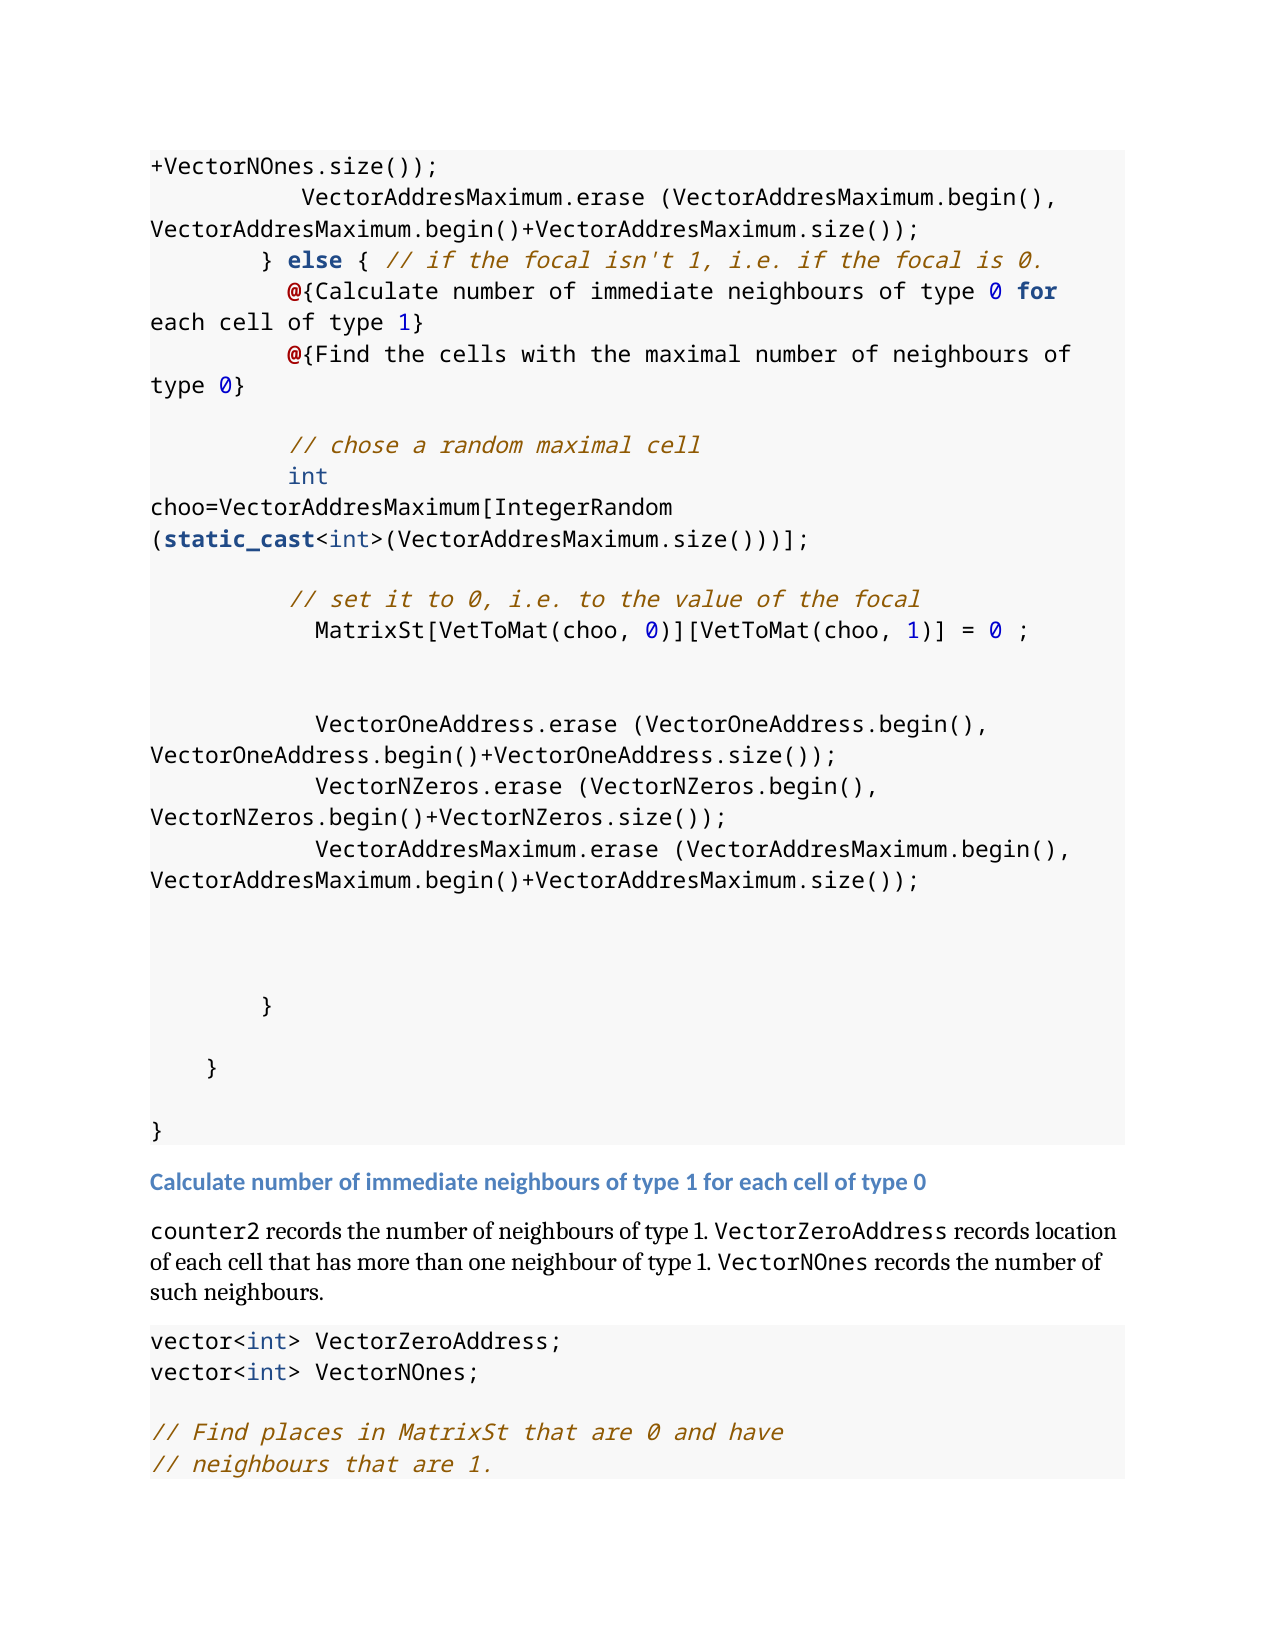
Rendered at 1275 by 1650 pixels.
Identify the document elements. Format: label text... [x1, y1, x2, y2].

subtitle Calculate number of immediate neighbours of type 1 for each cell of type 0 [150, 1166, 1125, 1196]
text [150, 150, 1125, 1145]
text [150, 1325, 1125, 1479]
text counter2 records the number of neighbours of type 1. VectorZeroAddress records location of each cell that has more than one neighbour of type 1. VectorNOnes records the number of such neighbours. [150, 1215, 1125, 1306]
